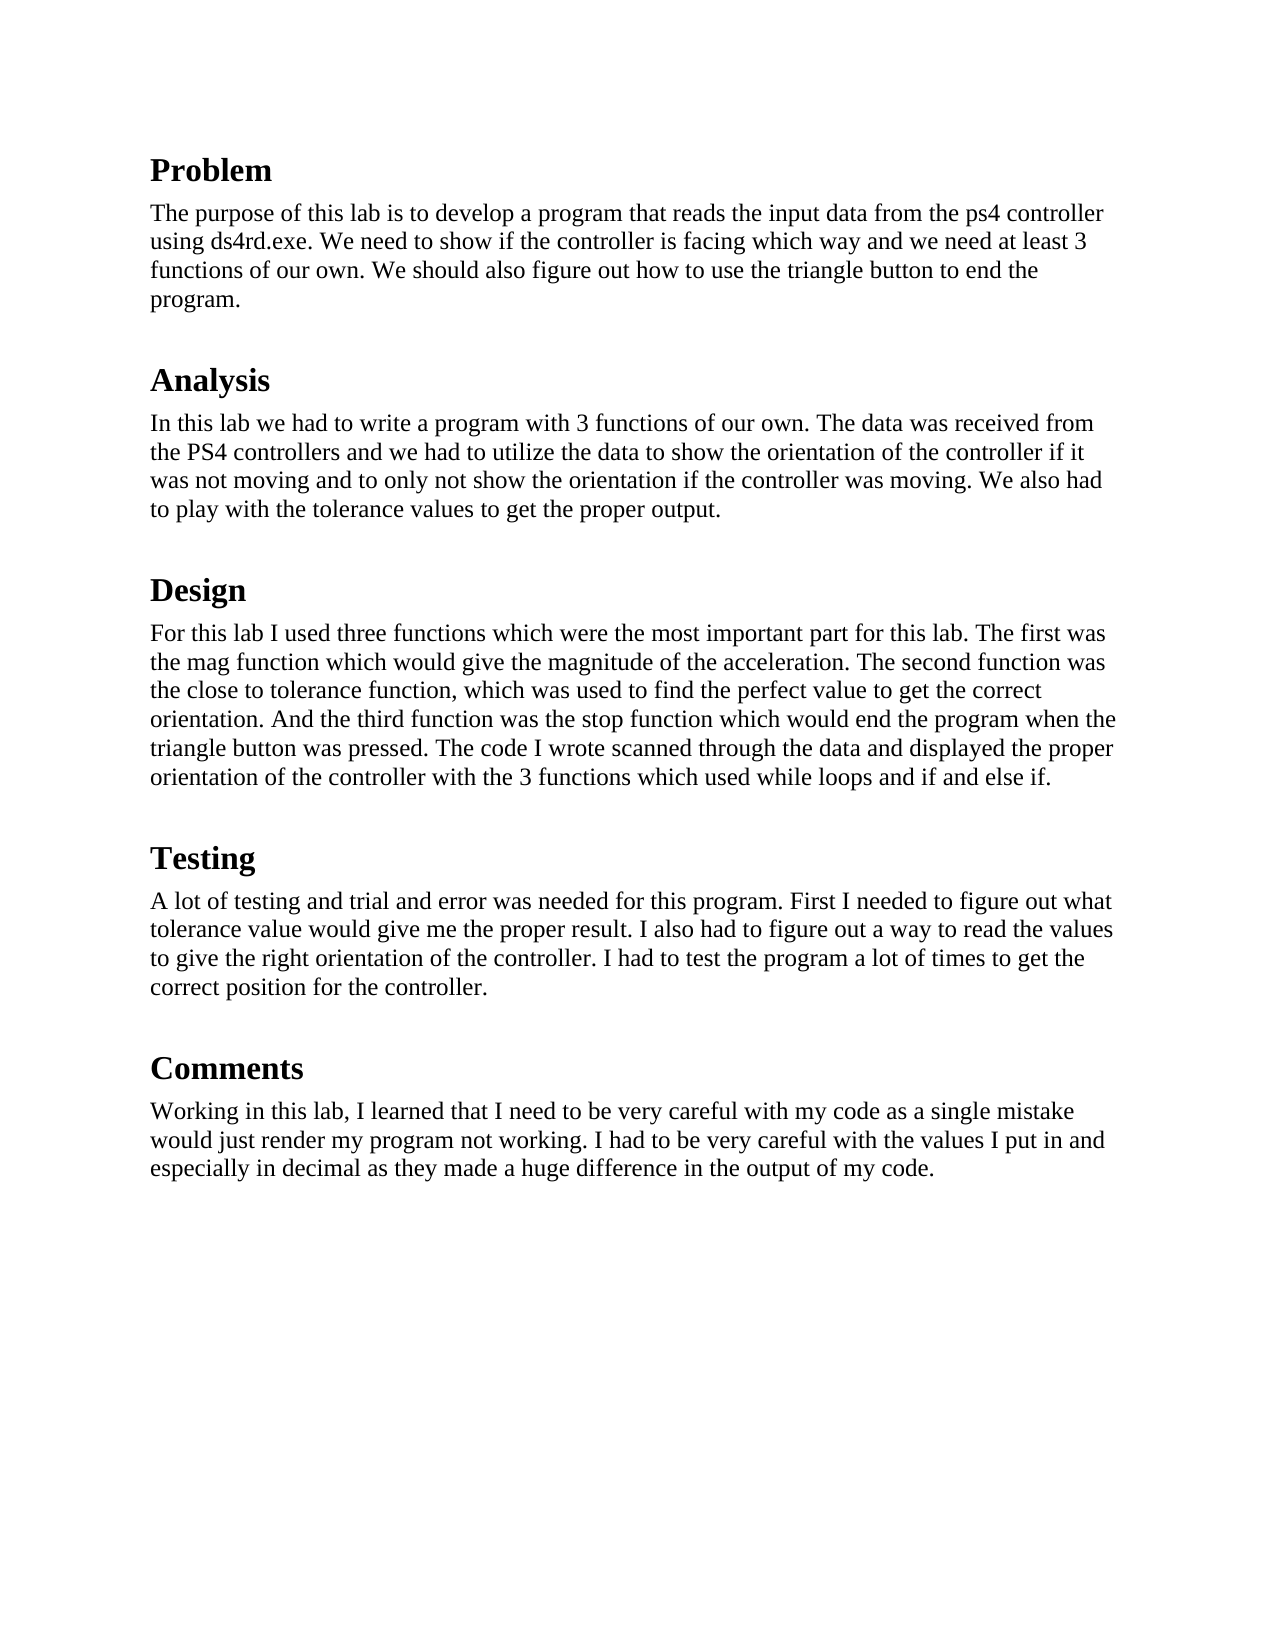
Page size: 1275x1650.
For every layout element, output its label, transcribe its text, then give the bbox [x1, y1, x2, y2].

text For this lab I used three functions which were the most important part for this lab. The first was the mag function which would give the magnitude of the acceleration. The second function was the close to tolerance function, which was used to find the perfect value to get the correct orientation. And the third function was the stop function which would end the program when the triangle button was pressed. The code I wrote scanned through the data and displayed the proper orientation of the controller with the 3 functions which used while loops and if and else if. [150, 618, 1125, 791]
text In this lab we had to write a program with 3 functions of our own. The data was received from the PS4 controllers and we had to utilize the data to show the orientation of the controller if it was not moving and to only not show the orientation if the controller was moving. We also had to play with the tolerance values to get the proper output. [150, 408, 1125, 523]
text Working in this lab, I learned that I need to be very careful with my code as a single mistake would just render my program not working. I had to be very careful with the values I put in and especially in decimal as they made a huge difference in the output of my code. [150, 1096, 1125, 1182]
text A lot of testing and trial and error was needed for this program. First I needed to figure out what tolerance value would give me the proper result. I also had to figure out a way to read the values to give the right orientation of the controller. I had to test the program a lot of times to get the correct position for the controller. [150, 886, 1125, 1001]
text Testing [150, 838, 1125, 876]
text Analysis [150, 360, 1125, 398]
text Comments [150, 1048, 1125, 1087]
text The purpose of this lab is to develop a program that reads the input data from the ps4 controller using ds4rd.exe. We need to show if the controller is facing which way and we need at least 3 functions of our own. We should also figure out how to use the triangle button to end the program. [150, 198, 1125, 313]
text Problem [150, 150, 1125, 188]
text Design [150, 570, 1125, 609]
